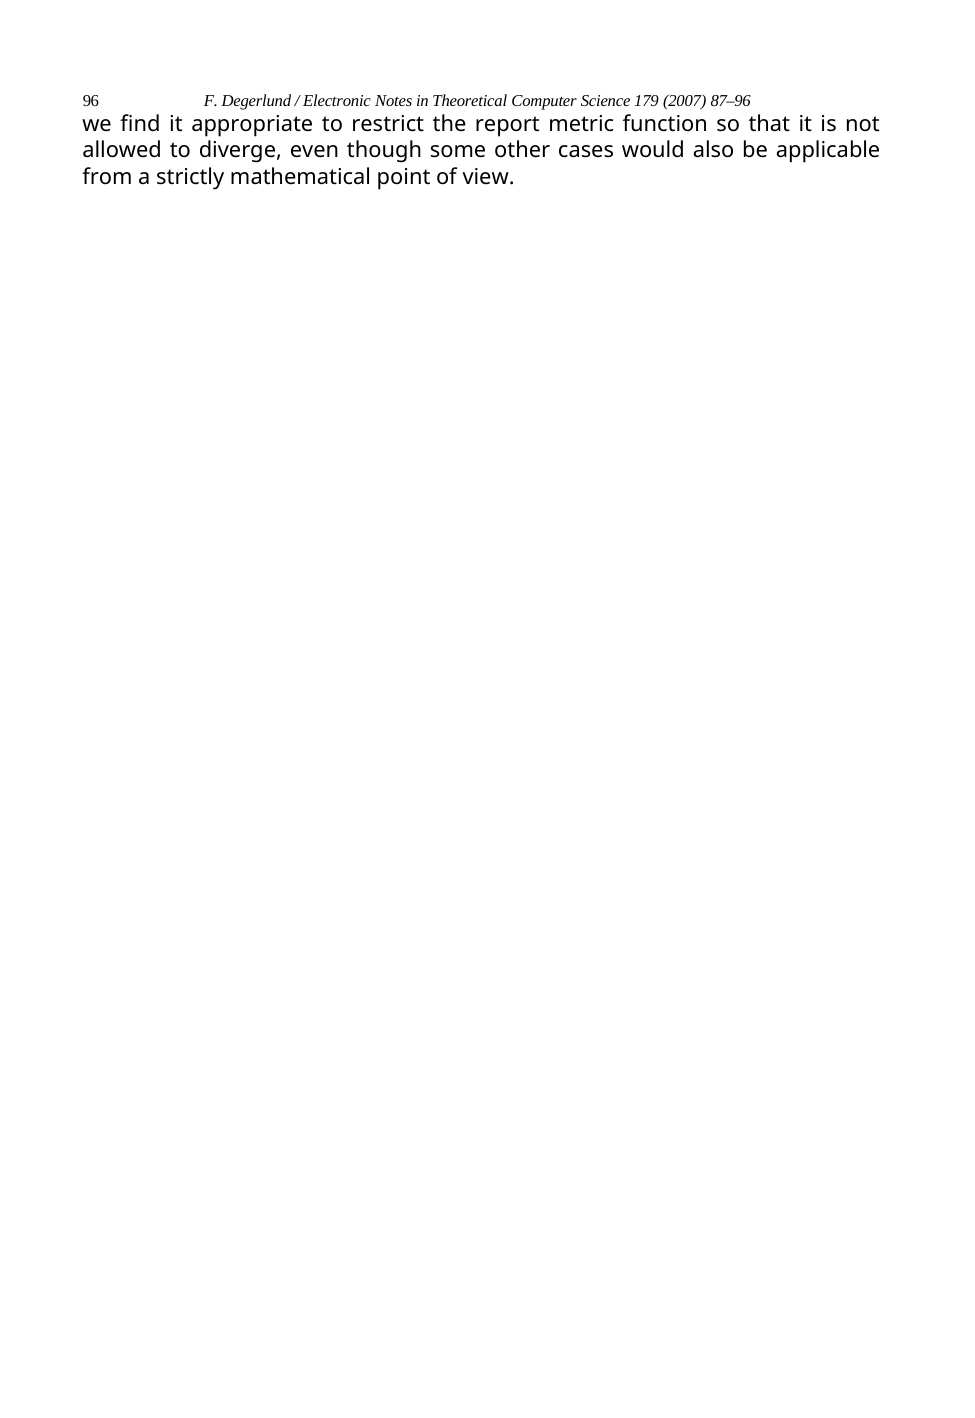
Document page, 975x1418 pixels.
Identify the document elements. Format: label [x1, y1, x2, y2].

text [82, 110, 881, 191]
